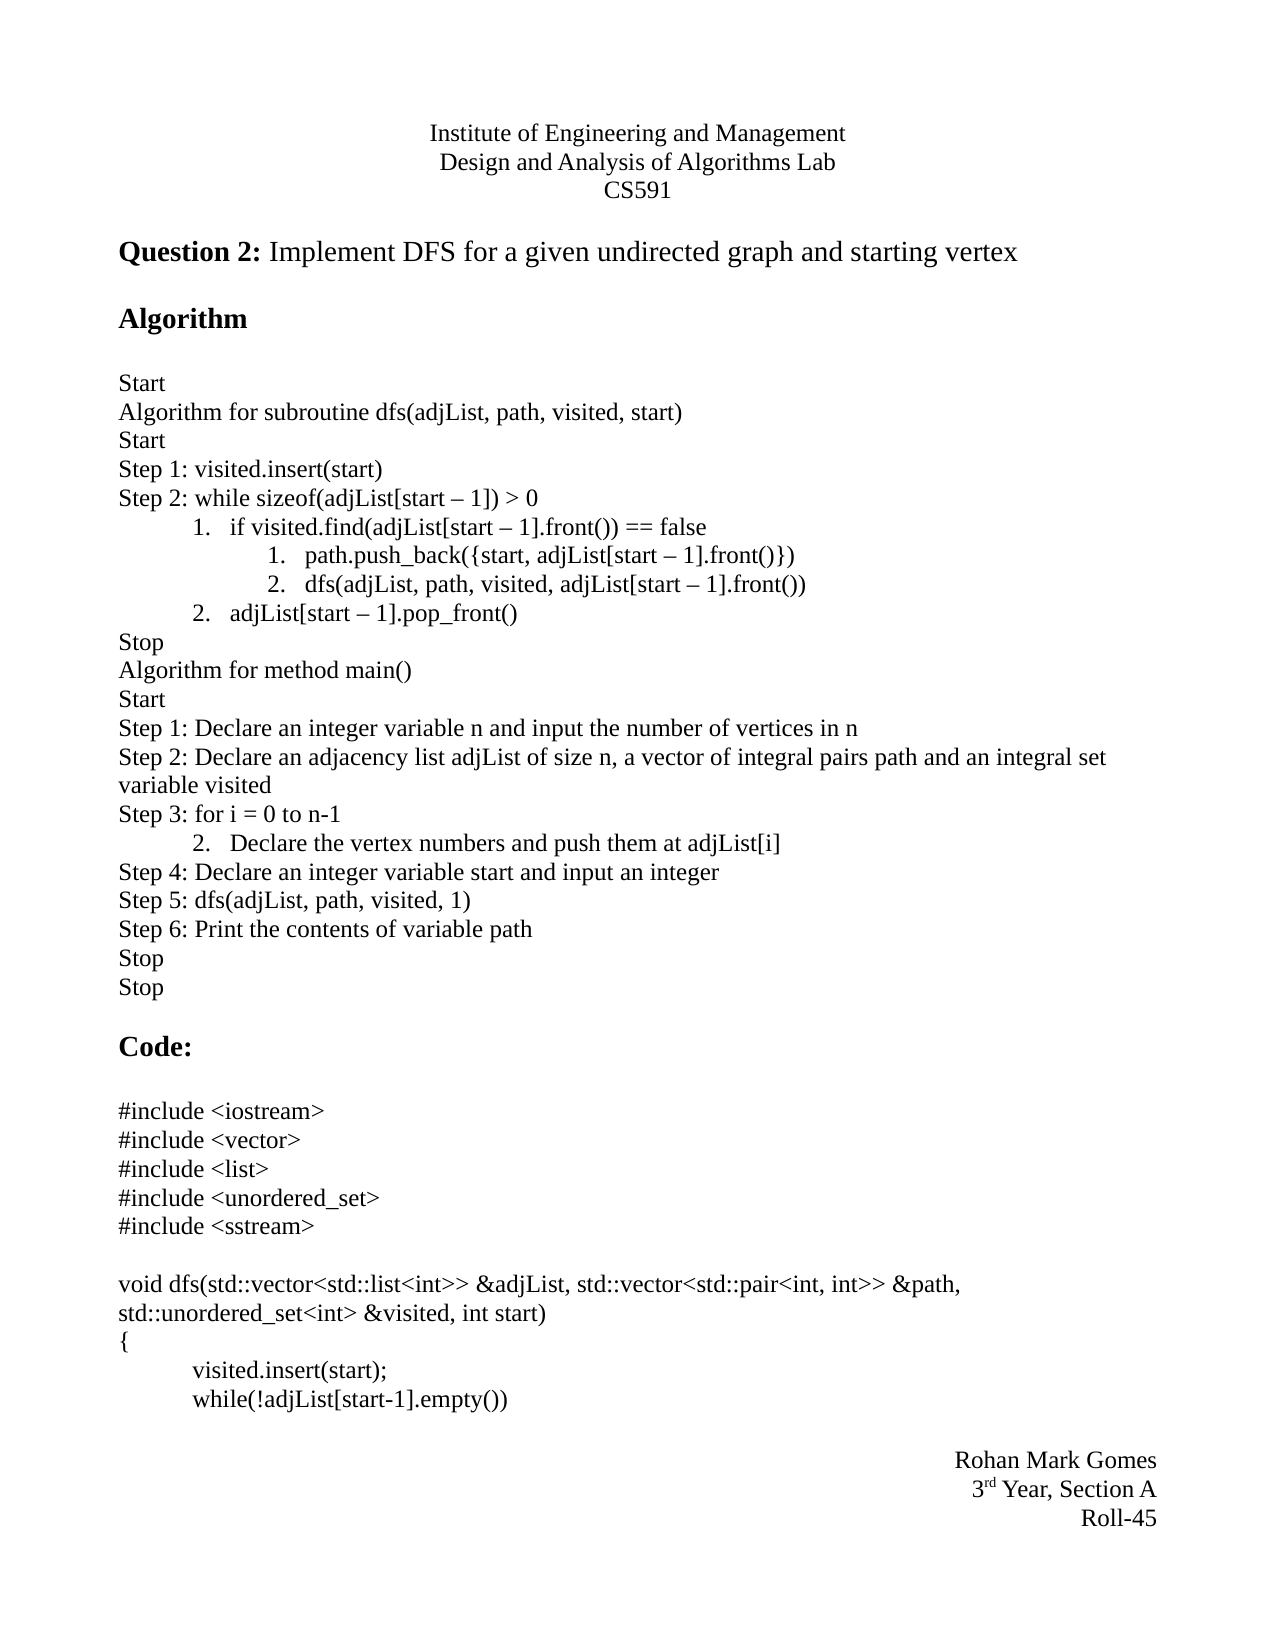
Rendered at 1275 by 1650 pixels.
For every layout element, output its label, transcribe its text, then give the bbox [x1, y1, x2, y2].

list Declare the vertex numbers and push them at adjList[i] [192, 828, 1157, 857]
text Start [118, 426, 1157, 454]
text #include <sstream> [118, 1211, 1157, 1240]
text visited.insert(start); [118, 1355, 1157, 1384]
text Step 5: dfs(adjList, path, visited, 1) [118, 886, 1157, 914]
text Step 1: Declare an integer variable n and input the number of vertices in n [118, 713, 1157, 742]
text Step 4: Declare an integer variable start and input an integer [118, 857, 1157, 886]
list dfs(adjList, path, visited, adjList[start – 1].front()) [267, 569, 1157, 598]
text Stop [118, 943, 1157, 972]
text { [118, 1326, 1157, 1355]
text #include <iostream> [118, 1096, 1157, 1125]
text Algorithm for method main() [118, 656, 1157, 684]
text Step 2: Declare an adjacency list adjList of size n, a vector of integral pairs path and an integral set variable visited [118, 742, 1157, 799]
text Algorithm [118, 301, 1157, 334]
list if visited.find(adjList[start – 1].front()) == false [192, 512, 1157, 541]
text while(!adjList[start-1].empty()) [118, 1384, 1157, 1413]
text Step 1: visited.insert(start) [118, 454, 1157, 483]
text Step 3: for i = 0 to n-1 [118, 799, 1157, 828]
text Step 6: Print the contents of variable path [118, 914, 1157, 943]
text Algorithm for subroutine dfs(adjList, path, visited, start) [118, 397, 1157, 426]
text Stop [118, 627, 1157, 656]
text Question 2: Implement DFS for a given undirected graph and starting vertex [118, 234, 1157, 267]
list adjList[start – 1].pop_front() [192, 598, 1157, 627]
list path.push_back({start, adjList[start – 1].front()}) [267, 541, 1157, 569]
text Stop [118, 972, 1157, 1001]
text #include <list> [118, 1154, 1157, 1183]
text Code: [118, 1029, 1157, 1063]
text Start [118, 684, 1157, 713]
text Step 2: while sizeof(adjList[start – 1]) > 0 [118, 483, 1157, 512]
text void dfs(std::vector<std::list<int>> &adjList, std::vector<std::pair<int, int>> &path, std::unordered_set<int> &visited, int start) [118, 1269, 1157, 1326]
text Start [118, 368, 1157, 397]
text #include <vector> [118, 1125, 1157, 1154]
text #include <unordered_set> [118, 1183, 1157, 1211]
